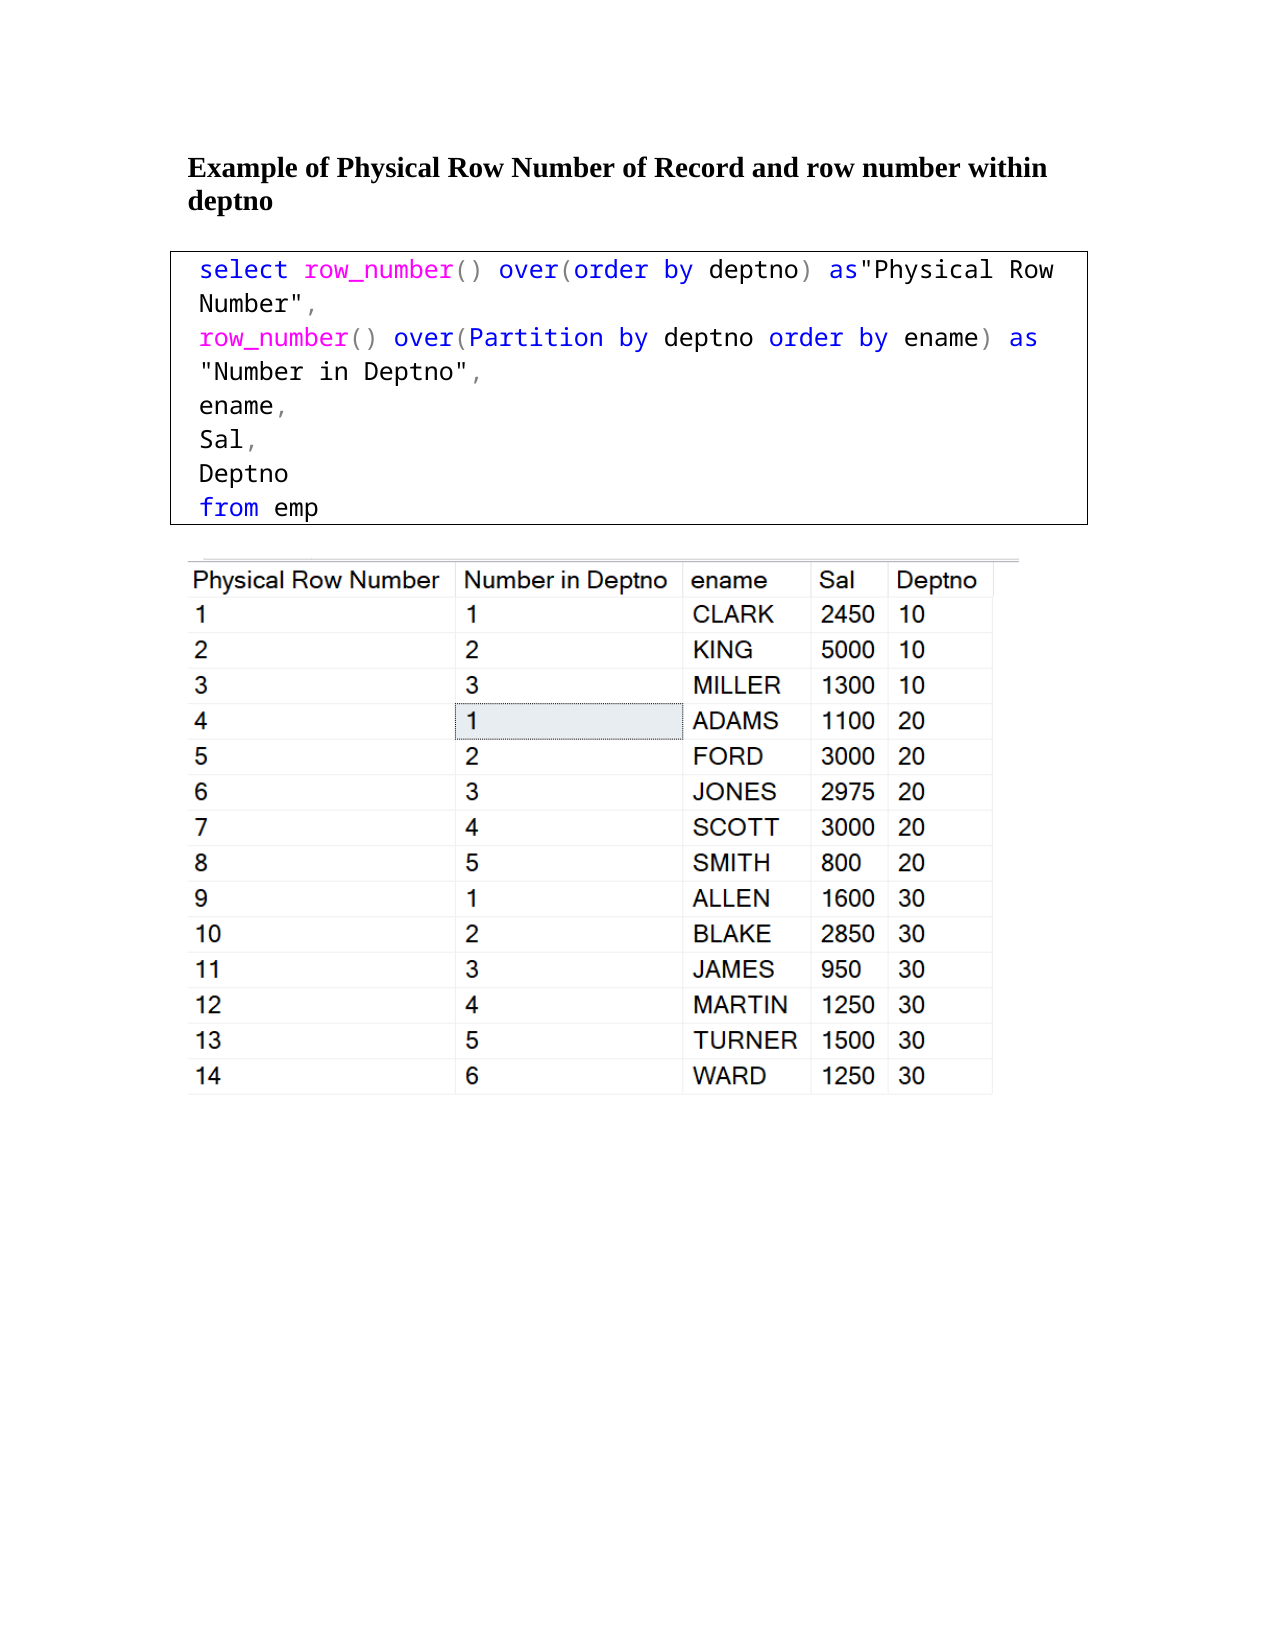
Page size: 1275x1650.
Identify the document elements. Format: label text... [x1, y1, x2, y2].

text Example of Physical Row Number of Record and row number within deptno [187, 150, 1087, 217]
table_header select row_number() over(order by deptno) as"Physical Row Number", row_number() over(Partition by deptno order by ename) as "Number in Deptno", ename, Sal, Deptno from emp [171, 252, 1087, 524]
picture [187, 558, 1019, 1100]
